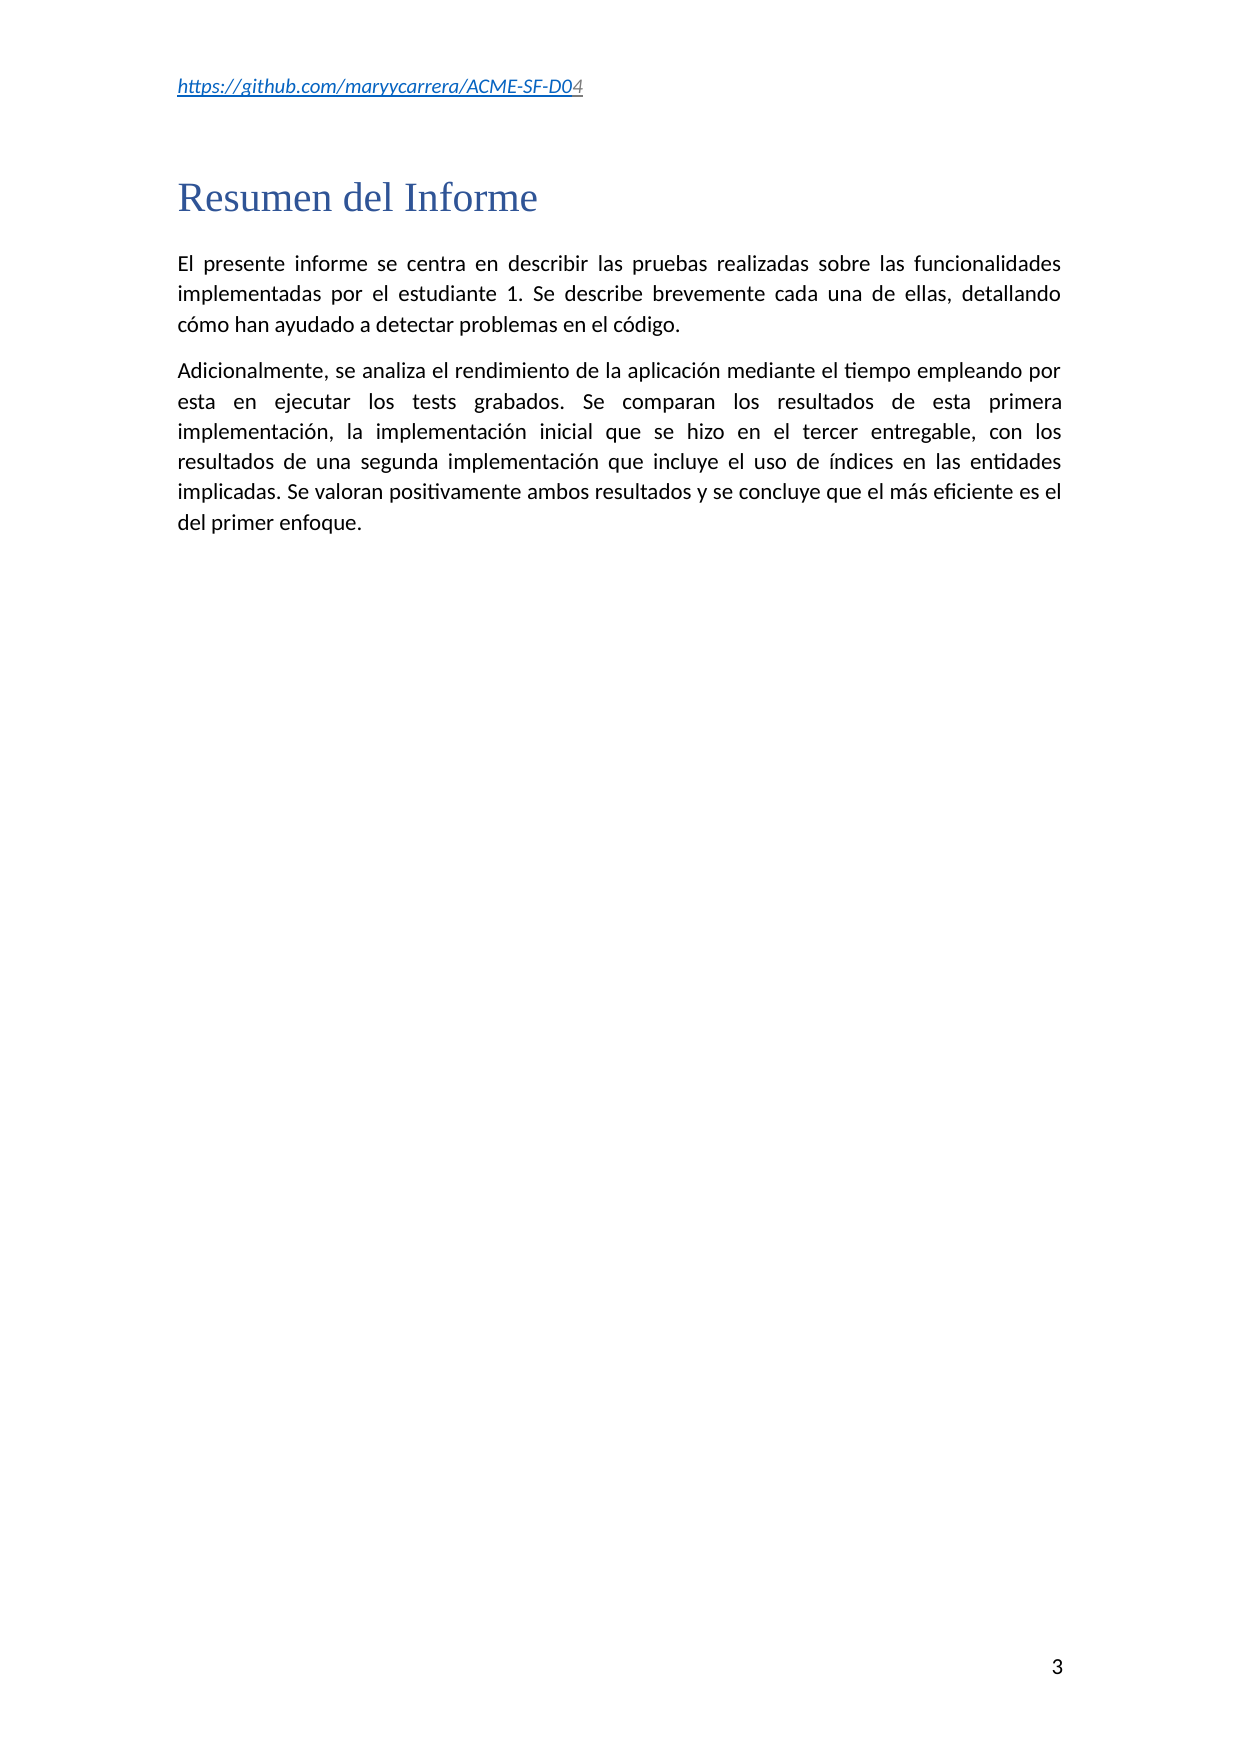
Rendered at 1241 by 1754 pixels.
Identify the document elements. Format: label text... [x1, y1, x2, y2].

subtitle Resumen del Informe [177, 173, 1063, 221]
text El presente informe se centra en describir las pruebas realizadas sobre las funcionalidades implementadas por el estudiante 1. Se describe brevemente cada una de ellas, detallando cómo han ayudado a detectar problemas en el código. [177, 249, 1063, 338]
text Adicionalmente, se analiza el rendimiento de la aplicación mediante el tiempo empleando por esta en ejecutar los tests grabados. Se comparan los resultados de esta primera implementación, la implementación inicial que se hizo en el tercer entregable, con los resultados de una segunda implementación que incluye el uso de índices en las entidades implicadas. Se valoran positivamente ambos resultados y se concluye que el más eficiente es el del primer enfoque. [177, 357, 1063, 536]
